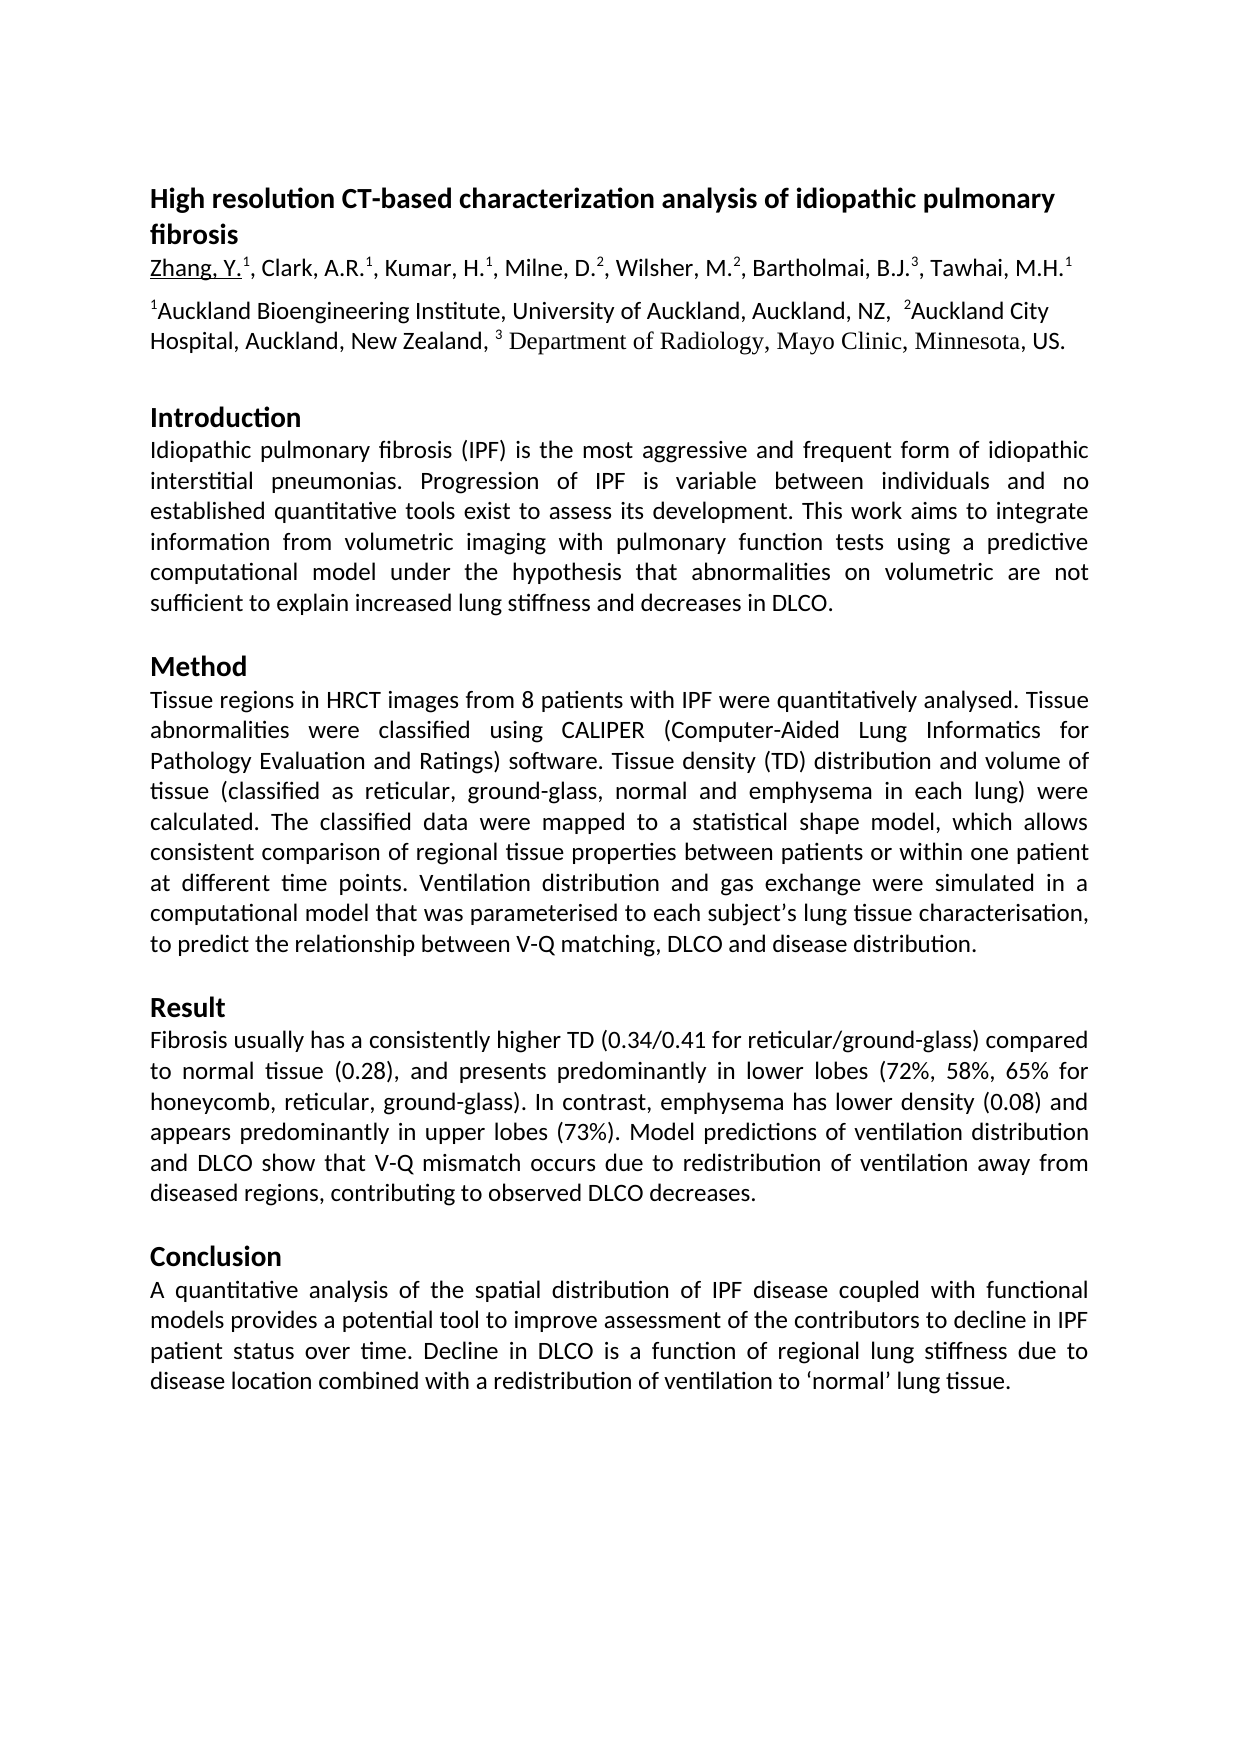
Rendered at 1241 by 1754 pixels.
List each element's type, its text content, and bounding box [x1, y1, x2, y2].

text Introduction [150, 399, 1090, 434]
text Conclusion [150, 1238, 1090, 1274]
text Result [150, 989, 1090, 1024]
text 1Auckland Bioengineering Institute, University of Auckland, Auckland, NZ, 2Auckland City Hospital, Auckland, New Zealand, 3 Department of Radiology, Mayo Clinic, Minnesota, US. [150, 295, 1090, 356]
text Zhang, Y.1, Clark, A.R.1, Kumar, H.1, Milne, D.2, Wilsher, M.2, Bartholmai, B.J.3, Tawhai, M.H.1 [150, 252, 1090, 282]
text Method [150, 648, 1090, 684]
text A quantitative analysis of the spatial distribution of IPF disease coupled with functional models provides a potential tool to improve assessment of the contributors to decline in IPF patient status over time. Decline in DLCO is a function of regional lung stiffness due to disease location combined with a redistribution of ventilation to ‘normal’ lung tissue. [150, 1274, 1090, 1396]
text Idiopathic pulmonary fibrosis (IPF) is the most aggressive and frequent form of idiopathic interstitial pneumonias. Progression of IPF is variable between individuals and no established quantitative tools exist to assess its development. This work aims to integrate information from volumetric imaging with pulmonary function tests using a predictive computational model under the hypothesis that abnormalities on volumetric are not sufficient to explain increased lung stiffness and decreases in DLCO. [150, 434, 1090, 618]
text Tissue regions in HRCT images from 8 patients with IPF were quantitatively analysed. Tissue abnormalities were classified using CALIPER (Computer-Aided Lung Informatics for Pathology Evaluation and Ratings) software. Tissue density (TD) distribution and volume of tissue (classified as reticular, ground-glass, normal and emphysema in each lung) were calculated. The classified data were mapped to a statistical shape model, which allows consistent comparison of regional tissue properties between patients or within one patient at different time points. Ventilation distribution and gas exchange were simulated in a computational model that was parameterised to each subject’s lung tissue characterisation, to predict the relationship between V-Q matching, DLCO and disease distribution. [150, 684, 1090, 958]
text High resolution CT-based characterization analysis of idiopathic pulmonary fibrosis [238, 181, 1090, 252]
text Fibrosis usually has a consistently higher TD (0.34/0.41 for reticular/ground-glass) compared to normal tissue (0.28), and presents predominantly in lower lobes (72%, 58%, 65% for honeycomb, reticular, ground-glass). In contrast, emphysema has lower density (0.08) and appears predominantly in upper lobes (73%). Model predictions of ventilation distribution and DLCO show that V-Q mismatch occurs due to redistribution of ventilation away from diseased regions, contributing to observed DLCO decreases. [150, 1024, 1090, 1208]
